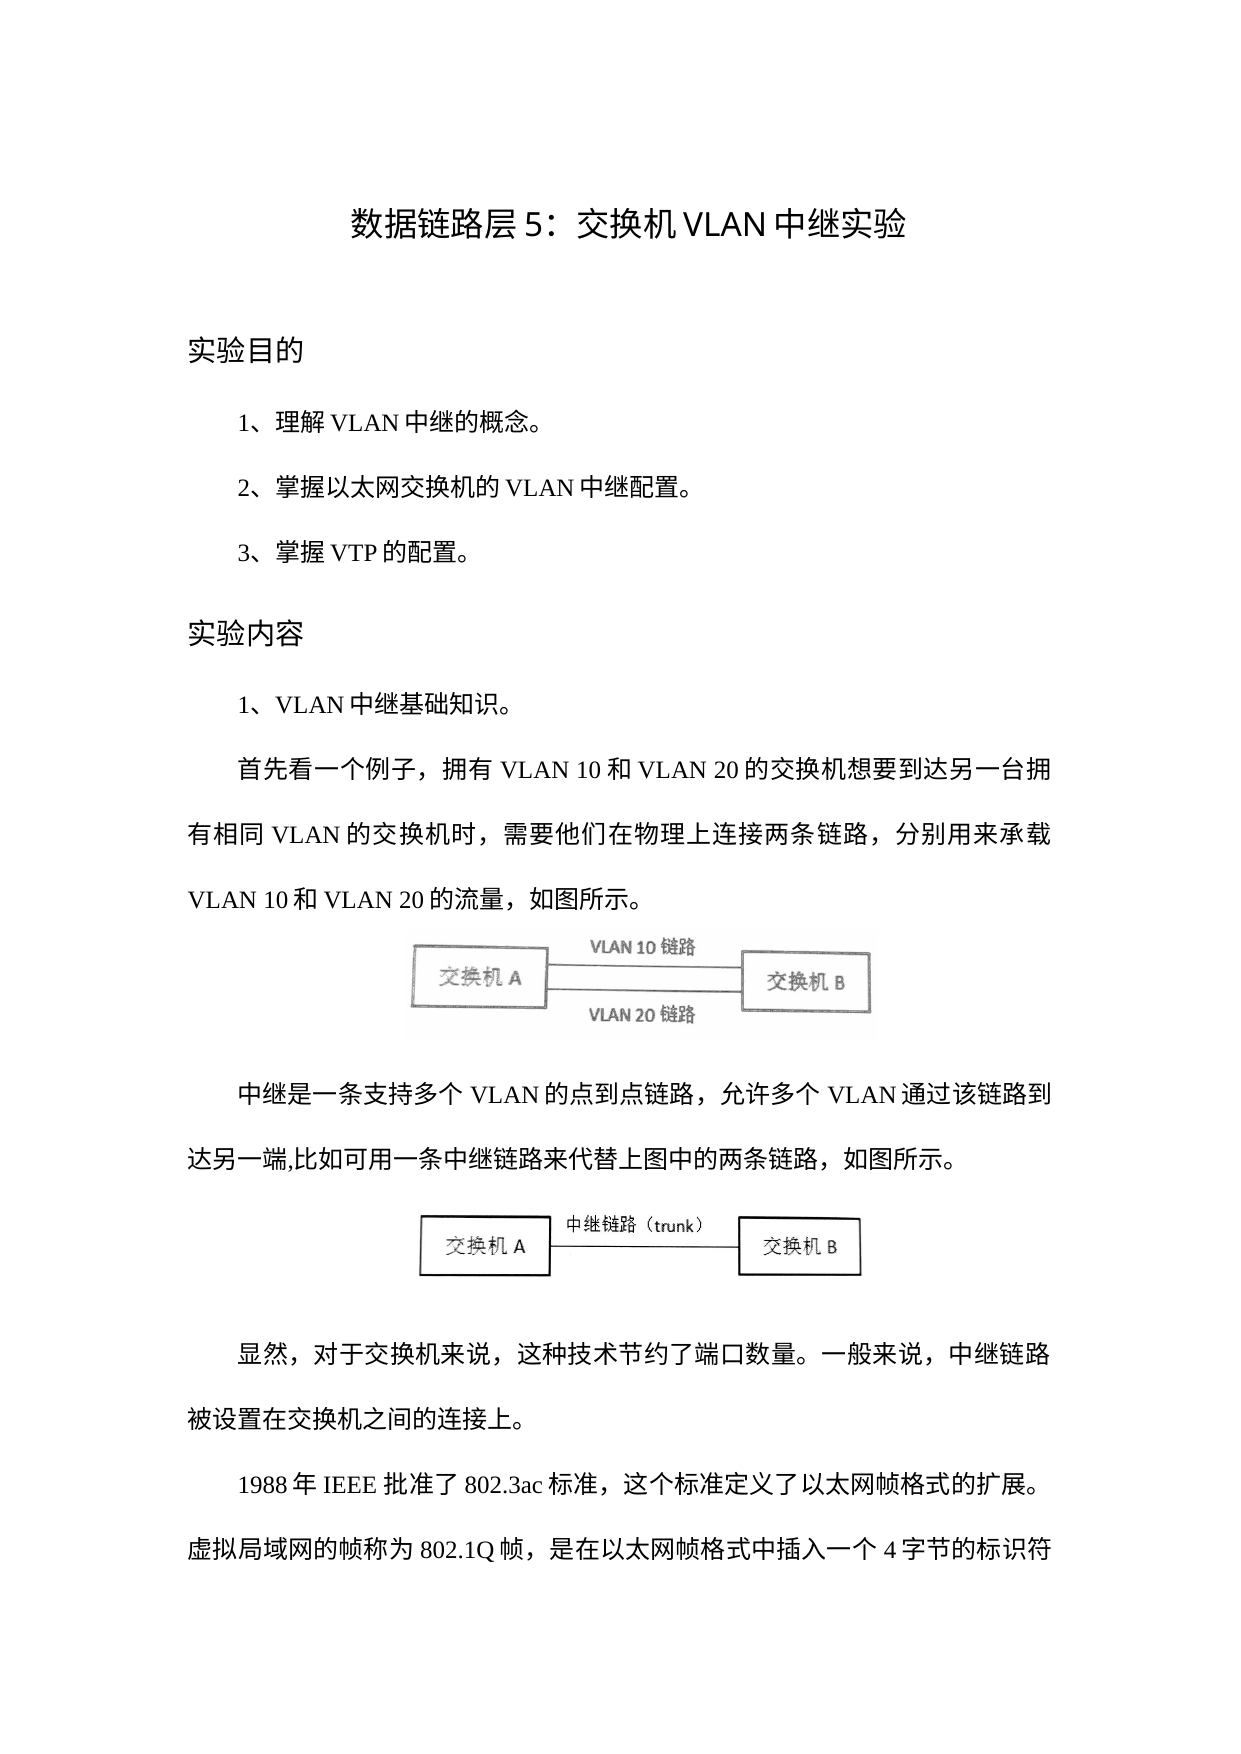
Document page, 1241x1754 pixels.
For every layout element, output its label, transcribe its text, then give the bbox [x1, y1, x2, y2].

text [187, 1451, 1053, 1581]
text 中继是一条支持多个 VLAN的点到点链路，允许多个 VLAN通过该链路到达另一端,比如可用一条中继链路来代替上图中的两条链路，如图所示。 [187, 1061, 1053, 1191]
text 1、理解VLAN中继的概念。 [187, 388, 1053, 453]
picture [405, 1190, 879, 1298]
text 1、VLAN中继基础知识。 [187, 671, 1053, 736]
text 2、掌握以太网交换机的VLAN中继配置。 [187, 453, 1053, 518]
picture [406, 930, 878, 1041]
text 实验内容 [187, 599, 1053, 664]
text 实验目的 [187, 316, 1053, 381]
text 首先看一个例子，拥有VLAN 10和VLAN 20的交换机想要到达另一台拥有相同VLAN的交换机时，需要他们在物理上连接两条链路，分别用来承载VLAN 10和VLAN 20的流量，如图所示。 [187, 736, 1053, 931]
text 3、掌握VTP的配置。 [187, 518, 1053, 583]
text 显然，对于交换机来说，这种技术节约了端口数量。一般来说，中继链路被设置在交换机之间的连接上。 [187, 1321, 1053, 1451]
text 数据链路层5：交换机VLAN中继实验 [187, 189, 1053, 254]
